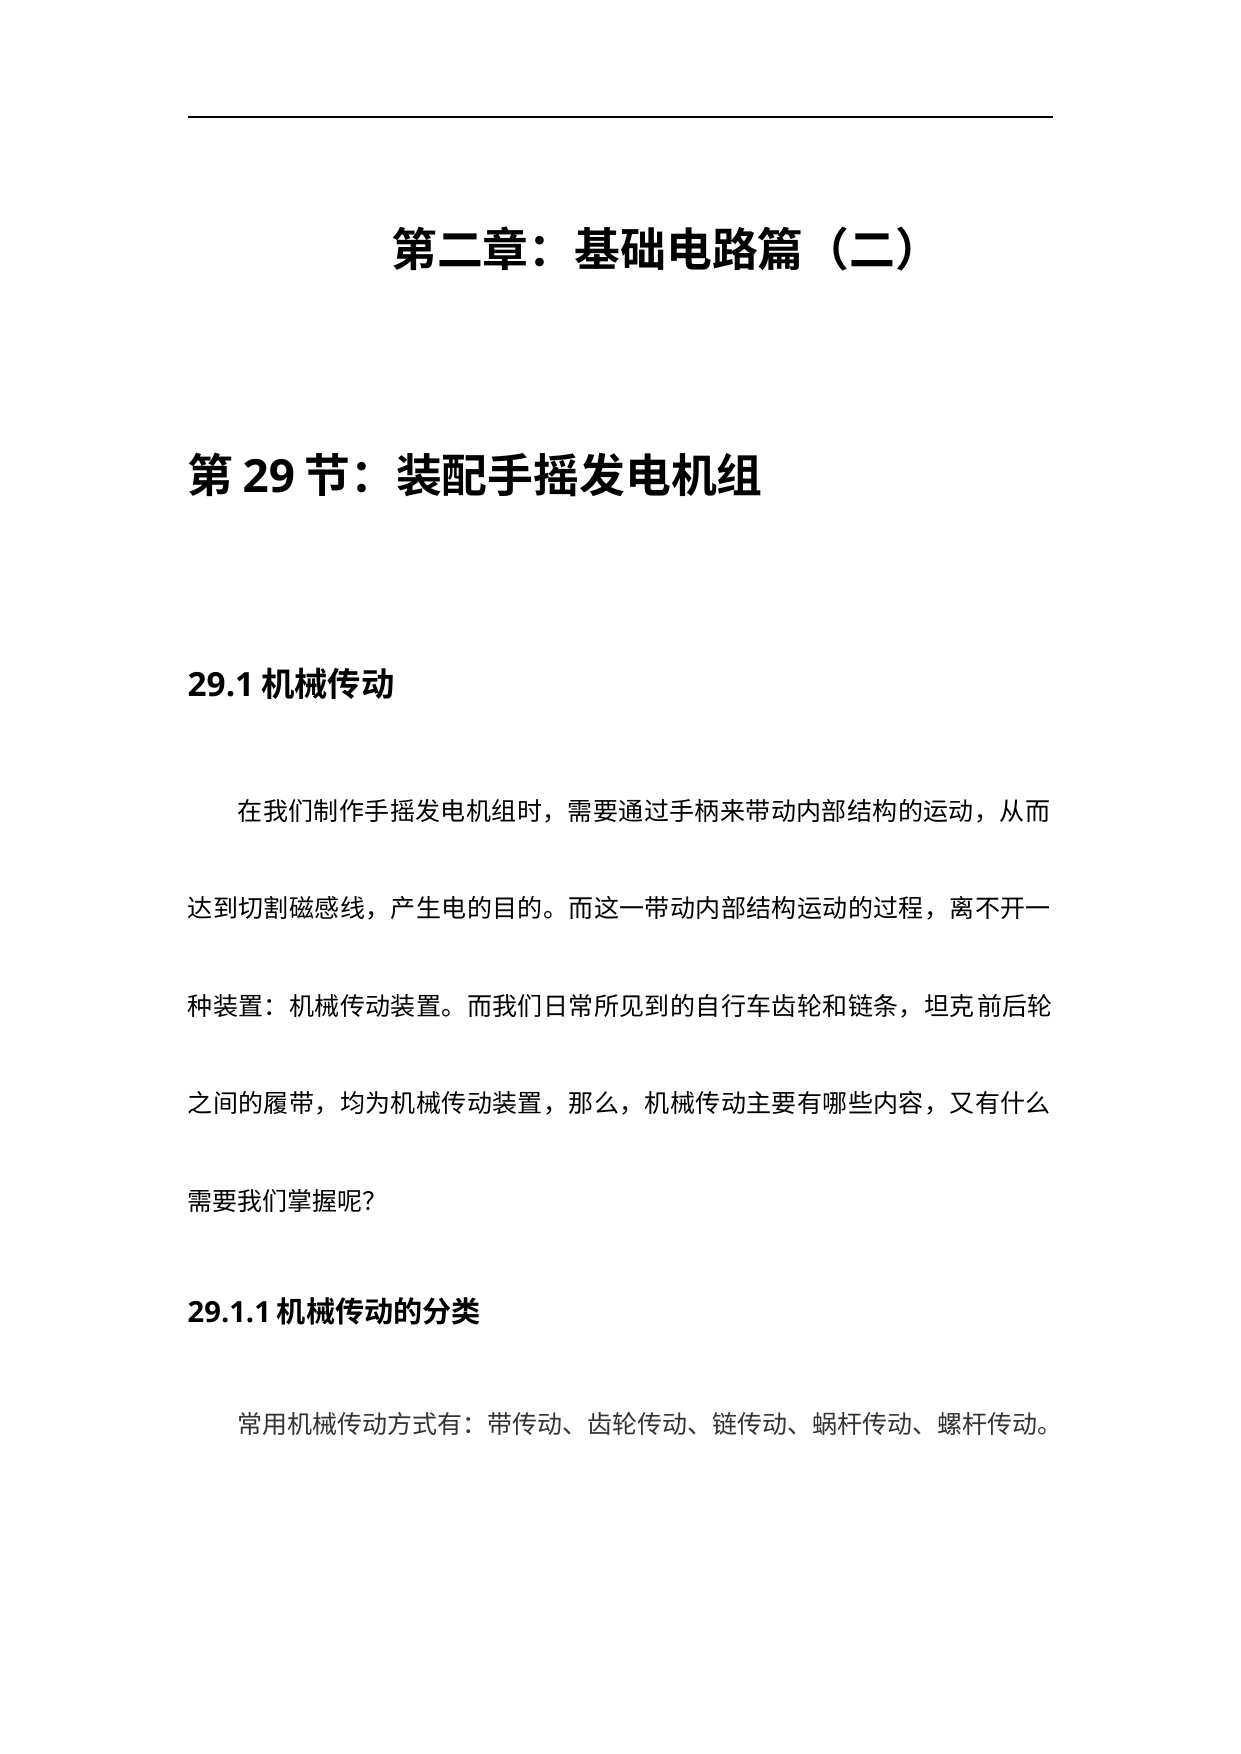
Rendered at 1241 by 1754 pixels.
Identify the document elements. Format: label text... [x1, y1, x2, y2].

text 在我们制作手摇发电机组时，需要通过手柄来带动内部结构的运动，从而达到切割磁感线，产生电的目的。而这一带动内部结构运动的过程，离不开一种装置：机械传动装置。而我们日常所见到的自行车齿轮和链条，坦克前后轮之间的履带，均为机械传动装置，那么，机械传动主要有哪些内容，又有什么需要我们掌握呢？ [187, 777, 1053, 1232]
subtitle 29.1机械传动 [187, 649, 1053, 714]
subtitle 第29节：装配手摇发电机组 [187, 424, 1053, 521]
subtitle 第二章：基础电路篇（二） [187, 197, 1053, 295]
subtitle 29.1.1机械传动的分类 [187, 1277, 1053, 1342]
text 常用机械传动方式有：带传动、齿轮传动、链传动、蜗杆传动、螺杆传动。 [187, 1390, 1053, 1455]
